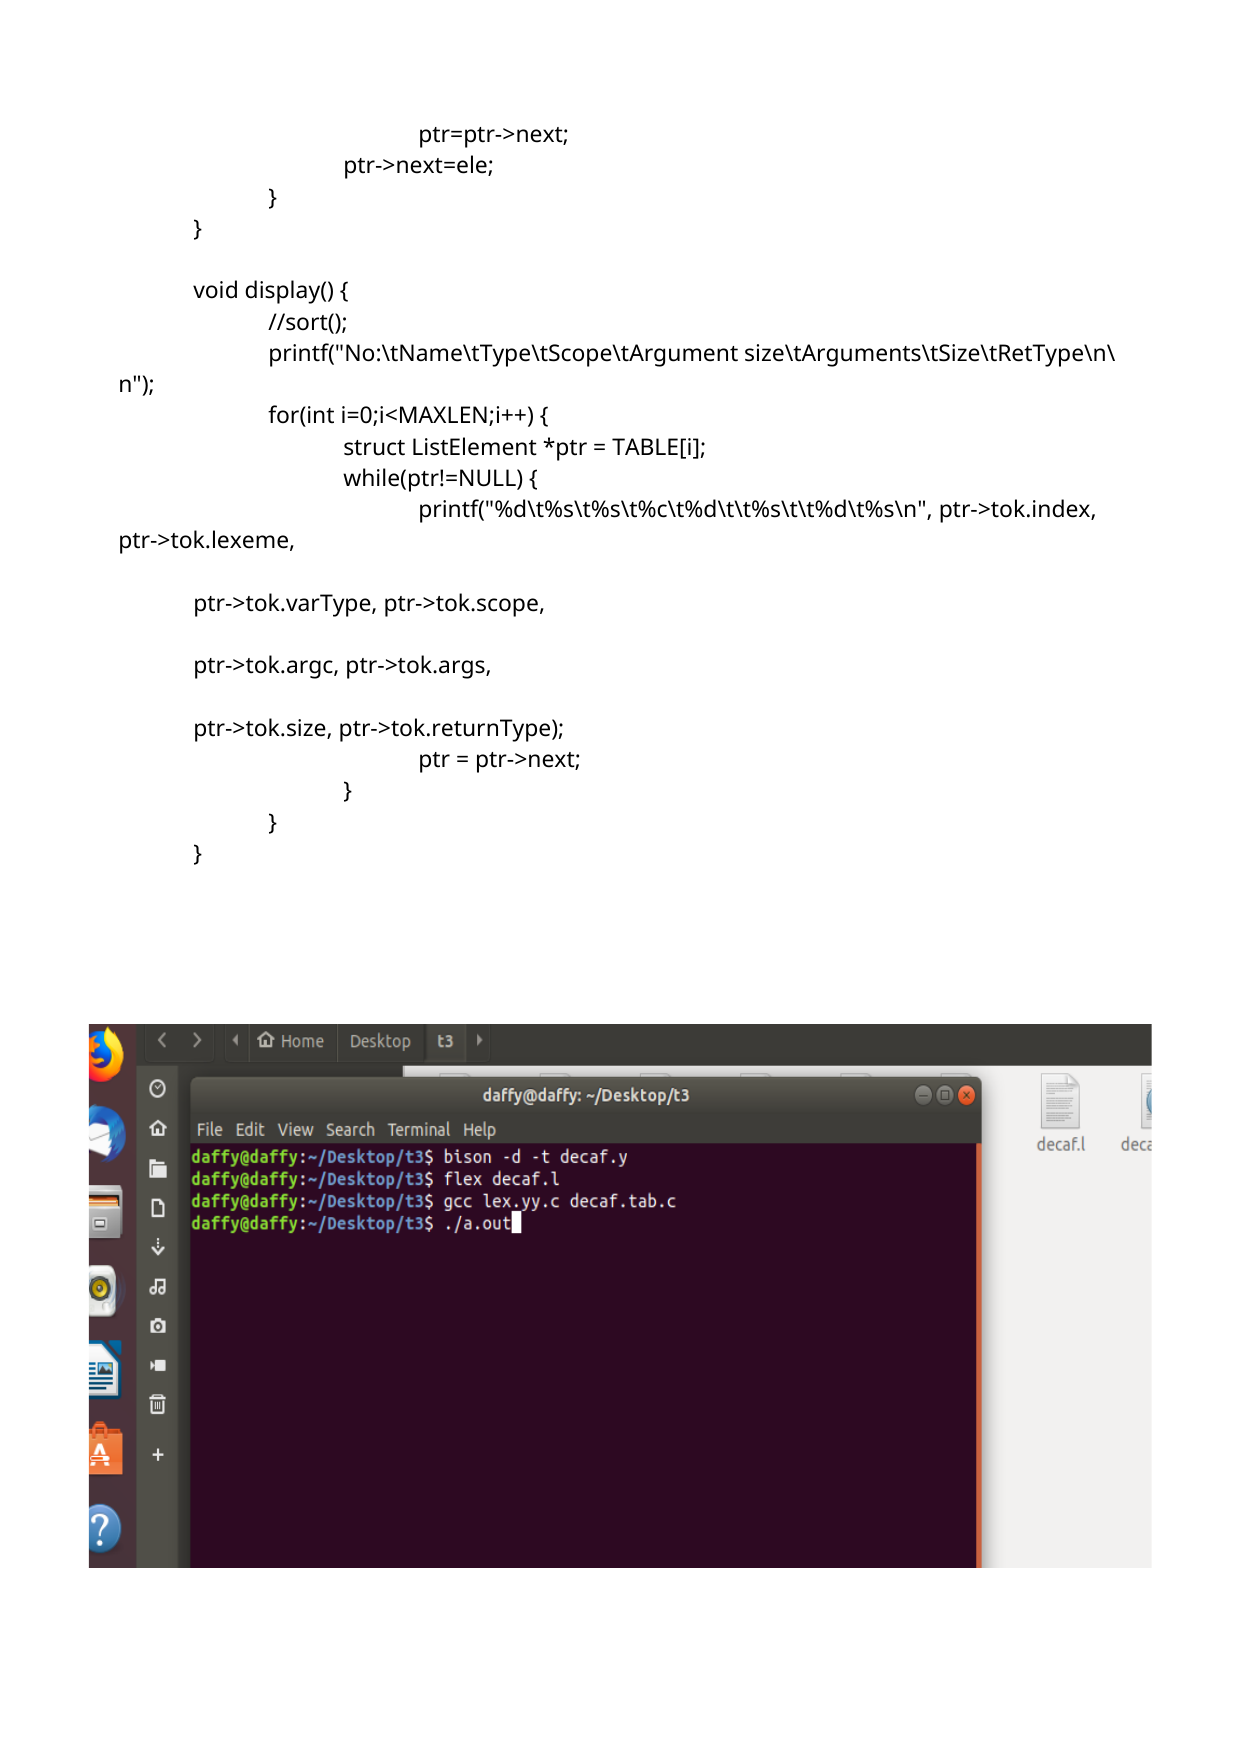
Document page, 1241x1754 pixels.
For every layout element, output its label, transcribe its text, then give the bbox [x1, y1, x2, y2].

text ptr = ptr->next; [118, 743, 1122, 774]
text } [118, 181, 1122, 212]
text while(ptr!=NULL) { [118, 462, 1122, 493]
text void display() { [118, 274, 1122, 306]
text ptr->tok.argc, ptr->tok.args, [118, 618, 1122, 681]
text printf("No:\tName\tType\tScope\tArgument size\tArguments\tSize\tRetType\n\n"); [118, 337, 1122, 399]
text ptr->tok.varType, ptr->tok.scope, [118, 556, 1122, 618]
text ptr=ptr->next; [118, 118, 1122, 149]
text for(int i=0;i<MAXLEN;i++) { [118, 399, 1122, 431]
text } [118, 806, 1122, 837]
text ptr->next=ele; [118, 149, 1122, 181]
text //sort(); [118, 306, 1122, 337]
text printf("%d\t%s\t%s\t%c\t%d\t\t%s\t\t%d\t%s\n", ptr->tok.index, ptr->tok.lexeme, [118, 493, 1122, 556]
text } [118, 774, 1122, 806]
text } [118, 837, 1122, 868]
text } [118, 212, 1122, 243]
text struct ListElement *ptr = TABLE[i]; [118, 431, 1122, 462]
picture [88, 1024, 1152, 1568]
text ptr->tok.size, ptr->tok.returnType); [118, 681, 1122, 743]
